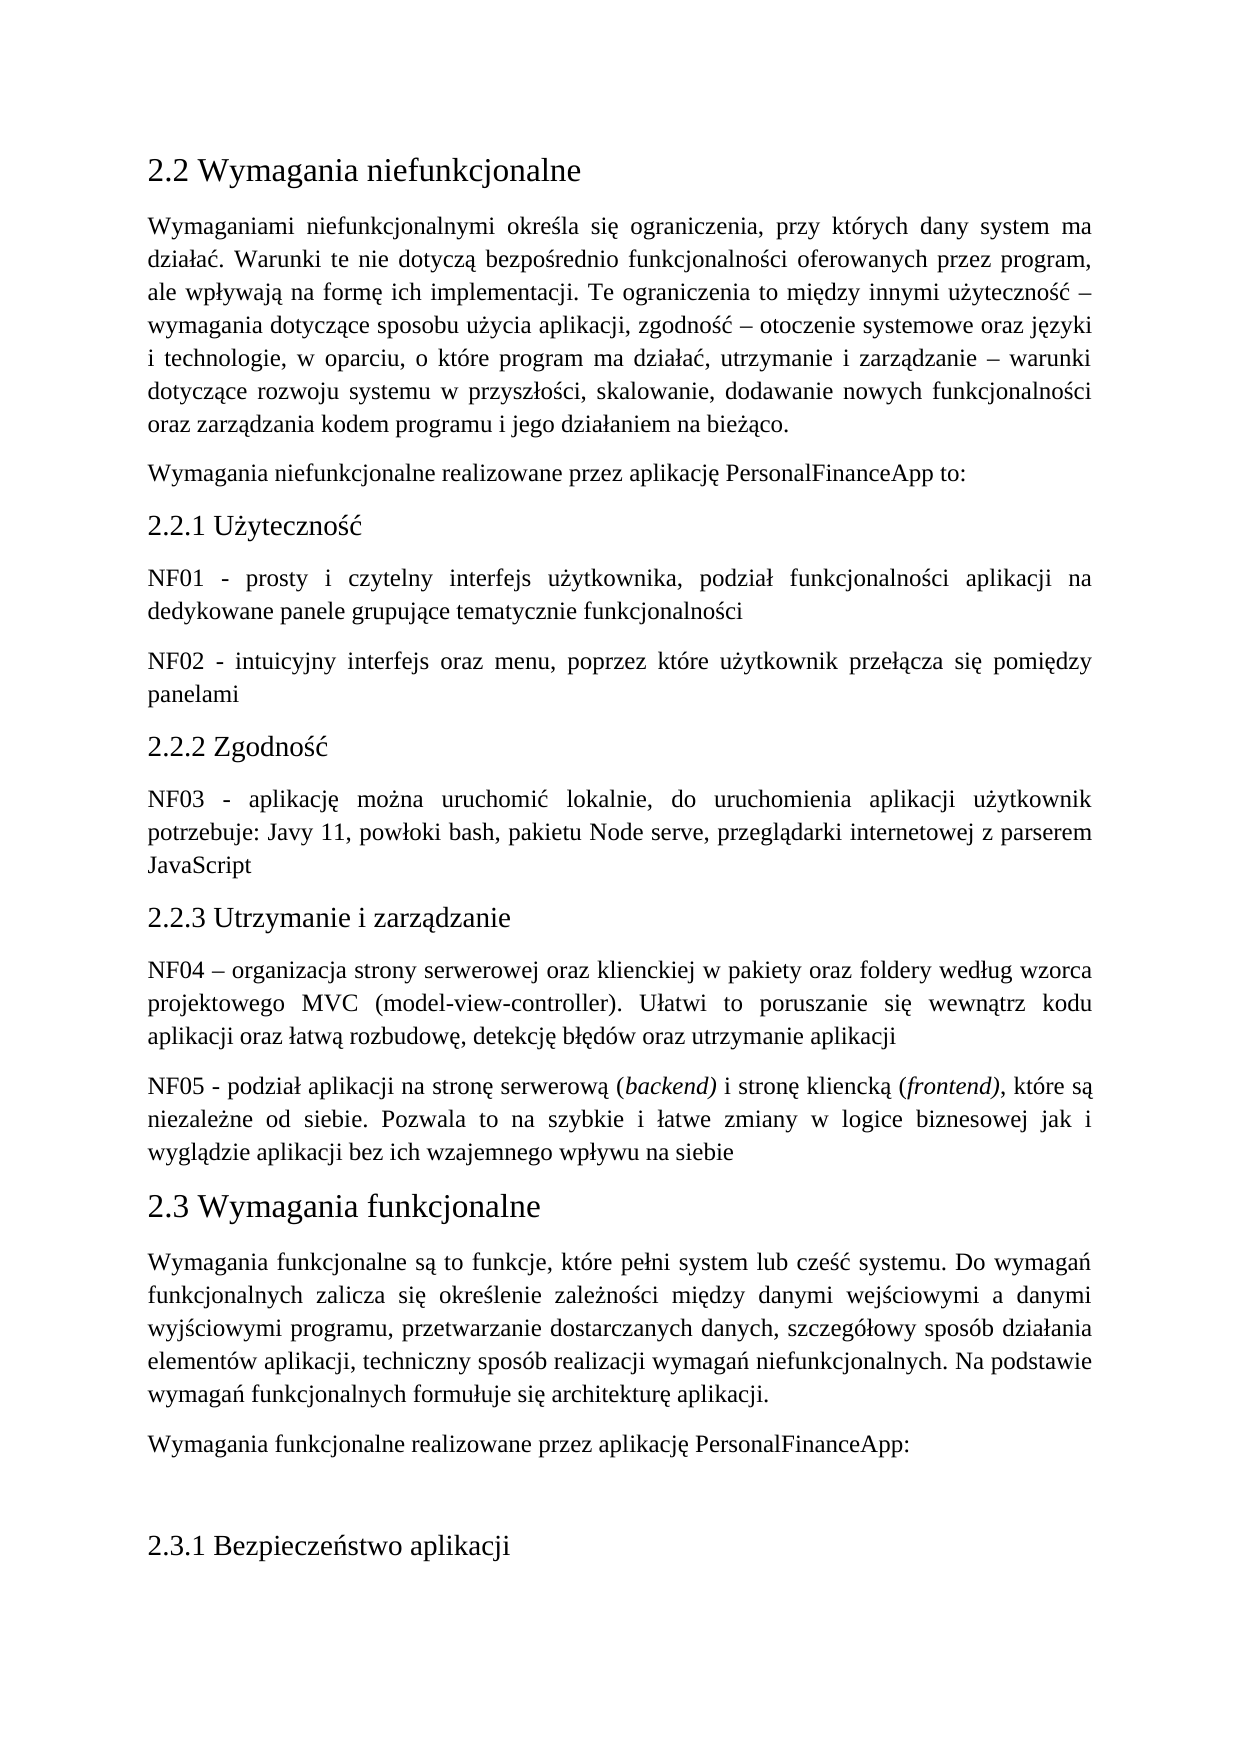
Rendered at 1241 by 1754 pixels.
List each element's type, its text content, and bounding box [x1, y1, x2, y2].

text 2.2.2 Zgodność [147, 729, 1093, 762]
text 2.2.3 Utrzymanie i zarządzanie [147, 900, 1093, 933]
text 2.2.1 Użyteczność [147, 508, 1093, 542]
text Wymaganiami niefunkcjonalnymi określa się ograniczenia, przy których dany system ma działać. Warunki te nie dotyczą bezpośrednio funkcjonalności oferowanych przez program, ale wpływają na formę ich implementacji. Te ograniczenia to między innymi użyteczność – wymagania dotyczące sposobu użycia aplikacji, zgodność – otoczenie systemowe oraz języki i technologie, w oparciu, o które program ma działać, utrzymanie i zarządzanie – warunki dotyczące rozwoju systemu w przyszłości, skalowanie, dodawanie nowych funkcjonalności oraz zarządzania kodem programu i jego działaniem na bieżąco. [147, 211, 1093, 438]
text Wymagania funkcjonalne realizowane przez aplikację PersonalFinanceApp: [147, 1429, 1093, 1458]
text 2.2 Wymagania niefunkcjonalne [147, 150, 1093, 188]
text NF04 – organizacja strony serwerowej oraz klienckiej w pakiety oraz foldery według wzorca projektowego MVC (model-view-controller). Ułatwi to poruszanie się wewnątrz kodu aplikacji oraz łatwą rozbudowę, detekcję błędów oraz utrzymanie aplikacji [147, 955, 1093, 1050]
text 2.3 Wymagania funkcjonalne [147, 1186, 1093, 1225]
text NF03 - aplikację można uruchomić lokalnie, do uruchomienia aplikacji użytkownik potrzebuje: Javy 11, powłoki bash, pakietu Node serve, przeglądarki internetowej z parserem JavaScript [147, 784, 1093, 879]
text Wymagania niefunkcjonalne realizowane przez aplikację PersonalFinanceApp to: [147, 458, 1093, 487]
text 2.3.1 Bezpieczeństwo aplikacji [147, 1528, 1093, 1562]
text NF05 - podział aplikacji na stronę serwerową (backend) i stronę kliencką (frontend), które są niezależne od siebie. Pozwala to na szybkie i łatwe zmiany w logice biznesowej jak i wyglądzie aplikacji bez ich wzajemnego wpływu na siebie [147, 1071, 1093, 1166]
text NF02 - intuicyjny interfejs oraz menu, poprzez które użytkownik przełącza się pomiędzy panelami [147, 646, 1093, 708]
text Wymagania funkcjonalne są to funkcje, które pełni system lub cześć systemu. Do wymagań funkcjonalnych zalicza się określenie zależności między danymi wejściowymi a danymi wyjściowymi programu, przetwarzanie dostarczanych danych, szczegółowy sposób działania elementów aplikacji, techniczny sposób realizacji wymagań niefunkcjonalnych. Na podstawie wymagań funkcjonalnych formułuje się architekturę aplikacji. [147, 1247, 1093, 1408]
text NF01 - prosty i czytelny interfejs użytkownika, podział funkcjonalności aplikacji na dedykowane panele grupujące tematycznie funkcjonalności [147, 563, 1093, 625]
